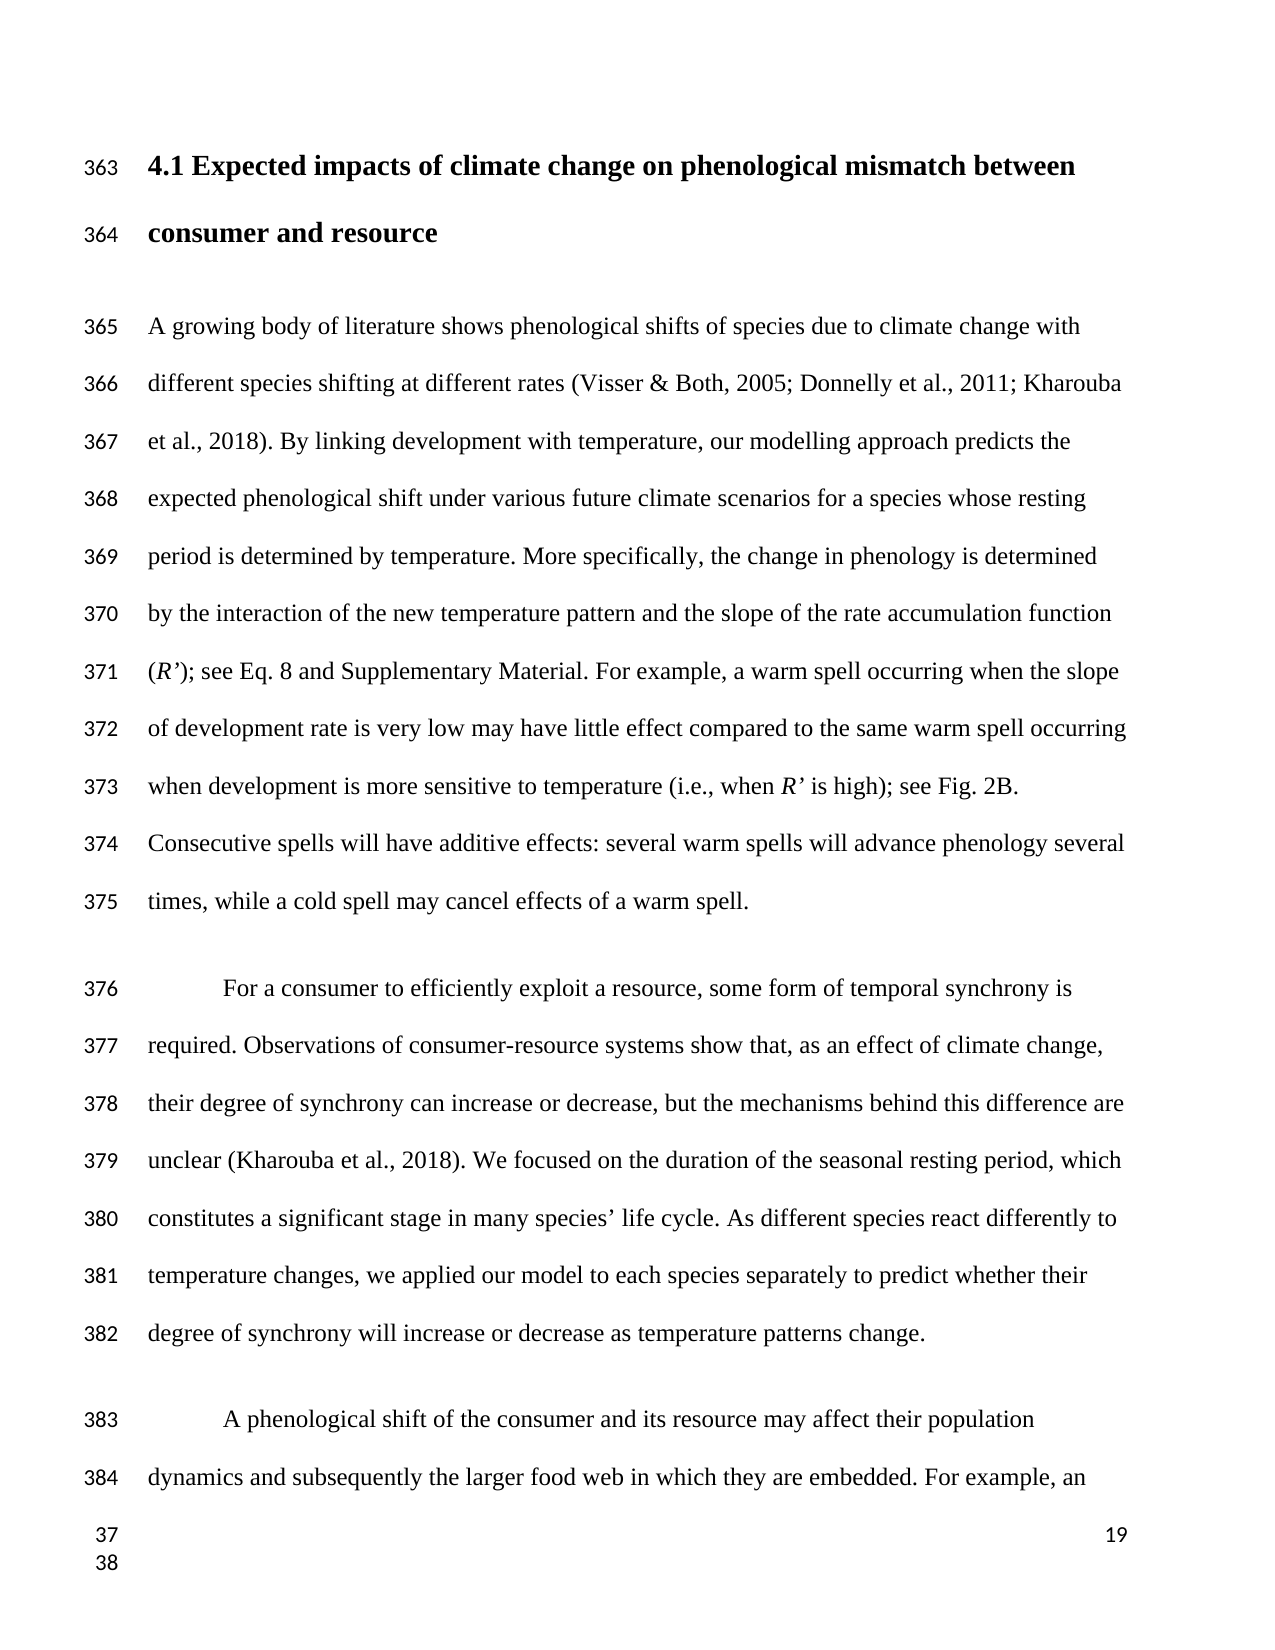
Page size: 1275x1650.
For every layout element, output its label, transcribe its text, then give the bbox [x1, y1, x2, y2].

text For a consumer to efficiently exploit a resource, some form of temporal synchrony is required. Observations of consumer-resource systems show that, as an effect of climate change, their degree of synchrony can increase or decrease, but the mechanisms behind this difference are unclear (Kharouba et al., 2018). We focused on the duration of the seasonal resting period, which constitutes a significant stage in many species’ life cycle. As different species react differently to temperature changes, we applied our model to each species separately to predict whether their degree of synchrony will increase or decrease as temperature patterns change. [148, 973, 1127, 1346]
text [148, 1404, 1127, 1491]
text A growing body of literature shows phenological shifts of species due to climate change with different species shifting at different rates (Visser & Both, 2005; Donnelly et al., 2011; Kharouba et al., 2018). By linking development with temperature, our modelling approach predicts the expected phenological shift under various future climate scenarios for a species whose resting period is determined by temperature. More specifically, the change in phenology is determined by the interaction of the new temperature pattern and the slope of the rate accumulation function (R’); see Eq. 8 and Supplementary Material. For example, a warm spell occurring when the slope of development rate is very low may have little effect compared to the same warm spell occurring when development is more sensitive to temperature (i.e., when R’ is high); see Fig. 2B. Consecutive spells will have additive effects: several warm spells will advance phenology several times, while a cold spell may cancel effects of a warm spell. [148, 311, 1127, 915]
subtitle 4.1 Expected impacts of climate change on phenological mismatch between consumer and resource [148, 148, 1127, 248]
